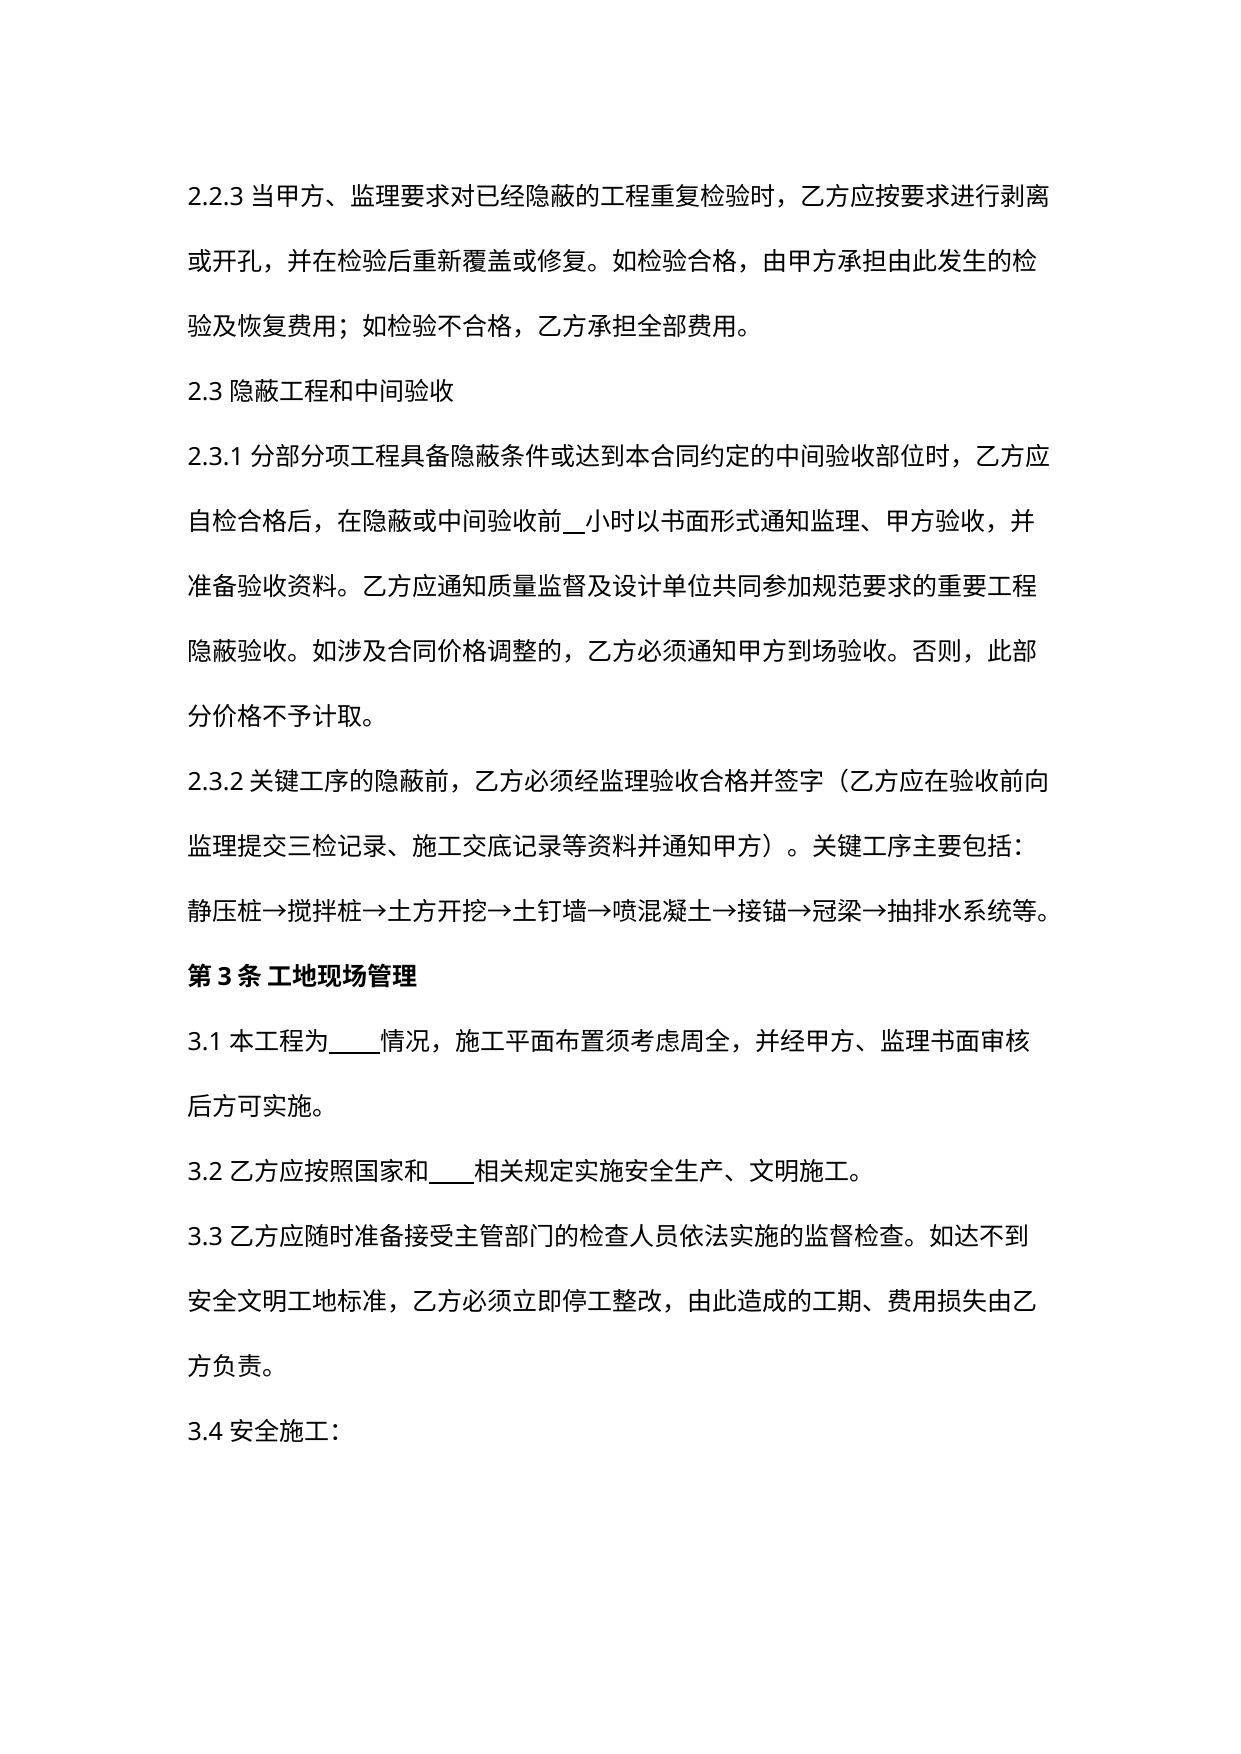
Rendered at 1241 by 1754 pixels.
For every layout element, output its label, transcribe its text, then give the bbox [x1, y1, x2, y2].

text 2.2.3 当甲方、监理要求对已经隐蔽的工程重复检验时，乙方应按要求进行剥离或开孔，并在检验后重新覆盖或修复。如检验合格，由甲方承担由此发生的检验及恢复费用；如检验不合格，乙方承担全部费用。 [187, 162, 1053, 357]
text 3.3 乙方应随时准备接受主管部门的检查人员依法实施的监督检查。如达不到安全文明工地标准，乙方必须立即停工整改，由此造成的工期、费用损失由乙方负责。 [187, 1202, 1053, 1397]
text 静压桩→搅拌桩→土方开挖→土钉墙→喷混凝土→接锚→冠梁→抽排水系统等。 [187, 877, 1053, 942]
text 3.4 安全施工： [187, 1397, 1053, 1462]
subtitle 第3条 工地现场管理 [187, 942, 1053, 1007]
text 3.1 本工程为 情况，施工平面布置须考虑周全，并经甲方、监理书面审核后方可实施。 [187, 1007, 1053, 1137]
text 2.3 隐蔽工程和中间验收 [187, 357, 1053, 422]
text 2.3.2关键工序的隐蔽前，乙方必须经监理验收合格并签字（乙方应在验收前向监理提交三检记录、施工交底记录等资料并通知甲方）。关键工序主要包括： [187, 747, 1053, 877]
text 2.3.1 分部分项工程具备隐蔽条件或达到本合同约定的中间验收部位时，乙方应自检合格后，在隐蔽或中间验收前 小时以书面形式通知监理、甲方验收，并准备验收资料。乙方应通知质量监督及设计单位共同参加规范要求的重要工程隐蔽验收。如涉及合同价格调整的，乙方必须通知甲方到场验收。否则，此部分价格不予计取。 [187, 422, 1053, 747]
text 3.2 乙方应按照国家和 相关规定实施安全生产、文明施工。 [187, 1137, 1053, 1202]
